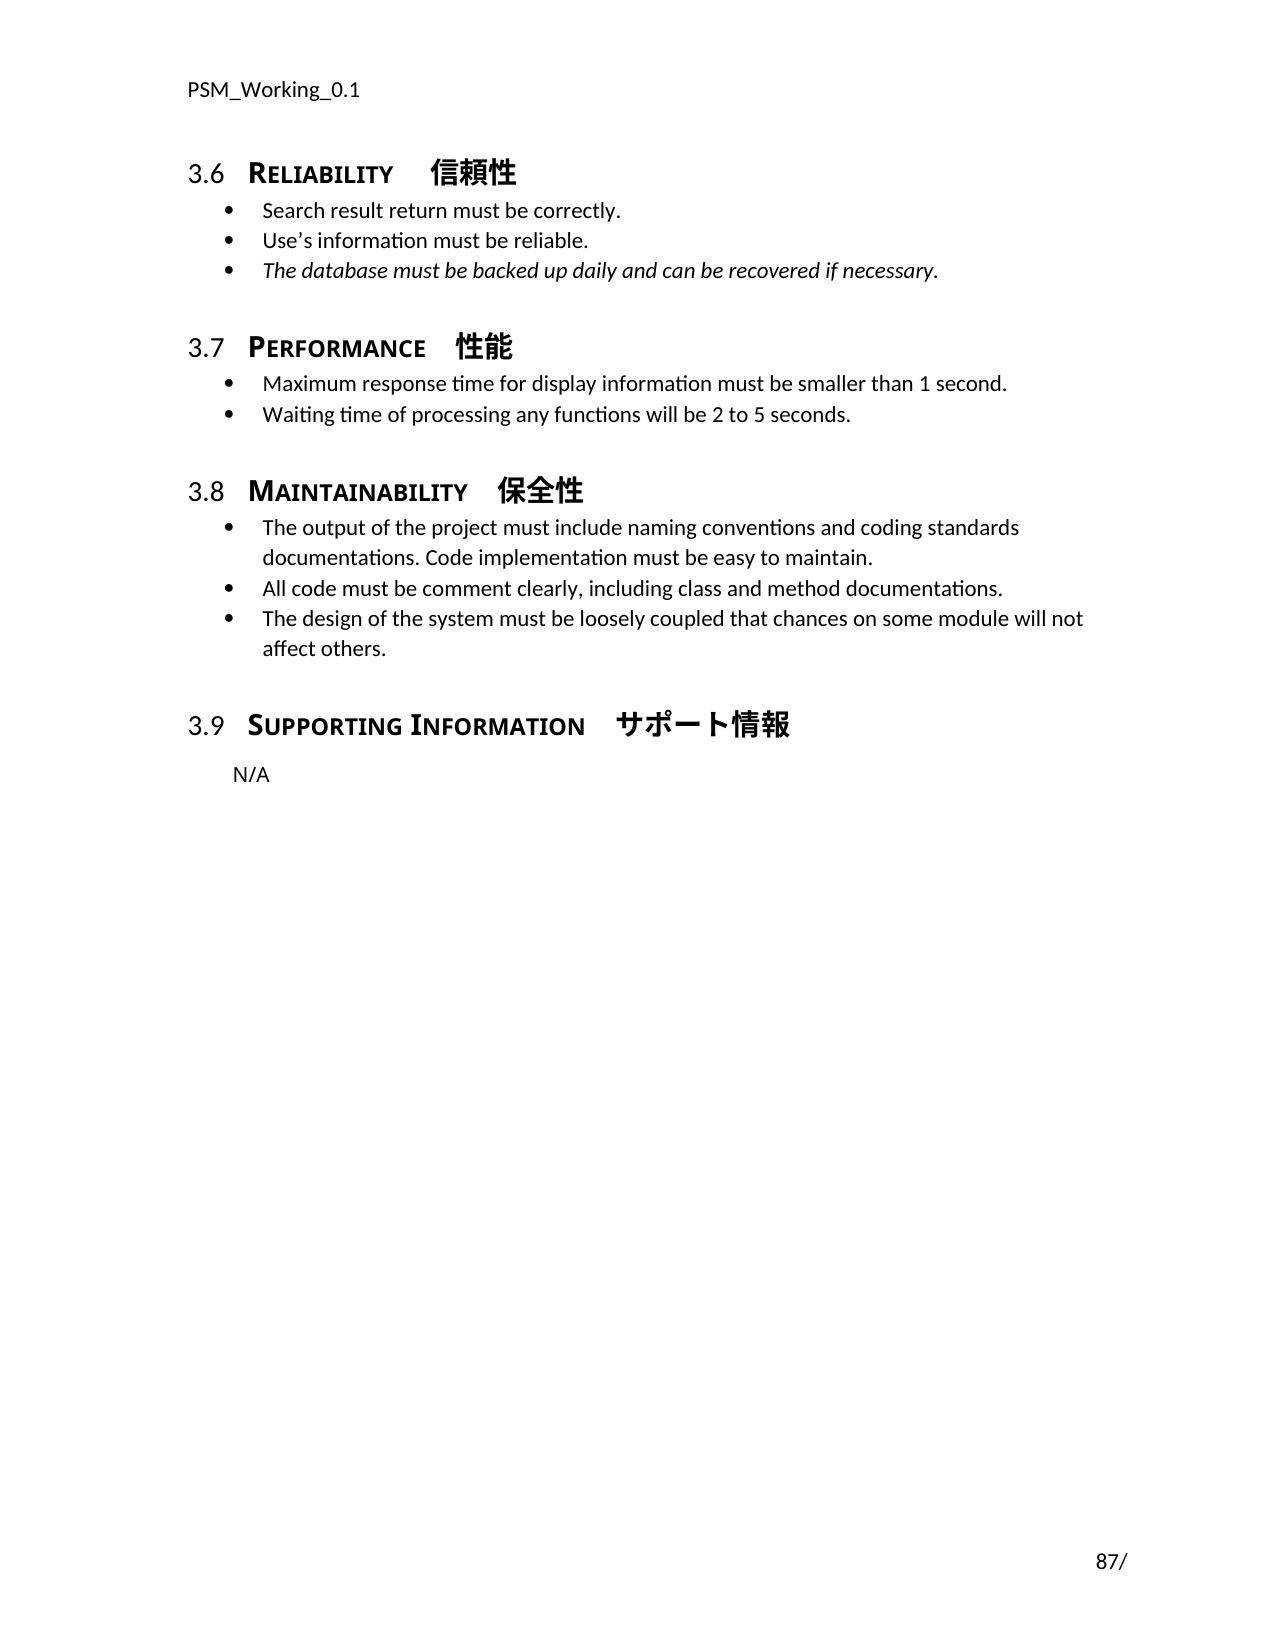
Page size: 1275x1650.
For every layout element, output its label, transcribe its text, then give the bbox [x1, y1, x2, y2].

list Maximum response time for display information must be smaller than 1 second. [225, 369, 1125, 398]
list The database must be backed up daily and can be recovered if necessary. [225, 256, 1125, 284]
list All code must be comment clearly, including class and method documentations. [225, 574, 1125, 602]
text N/A [187, 760, 1125, 788]
subtitle Maintainability 保全性 [187, 467, 1125, 510]
list The output of the project must include naming conventions and coding standards documentations. Code implementation must be easy to maintain. [225, 513, 1125, 571]
subtitle Reliability 信頼性 [187, 150, 1125, 192]
subtitle Supporting Information サポート情報 [187, 702, 1125, 744]
subtitle Performance 性能 [187, 324, 1125, 366]
list Use’s information must be reliable. [225, 226, 1125, 254]
list Search result return must be correctly. [225, 196, 1125, 224]
list The design of the system must be loosely coupled that chances on some module will not affect others. [225, 604, 1125, 662]
list Waiting time of processing any functions will be 2 to 5 seconds. [225, 400, 1125, 428]
